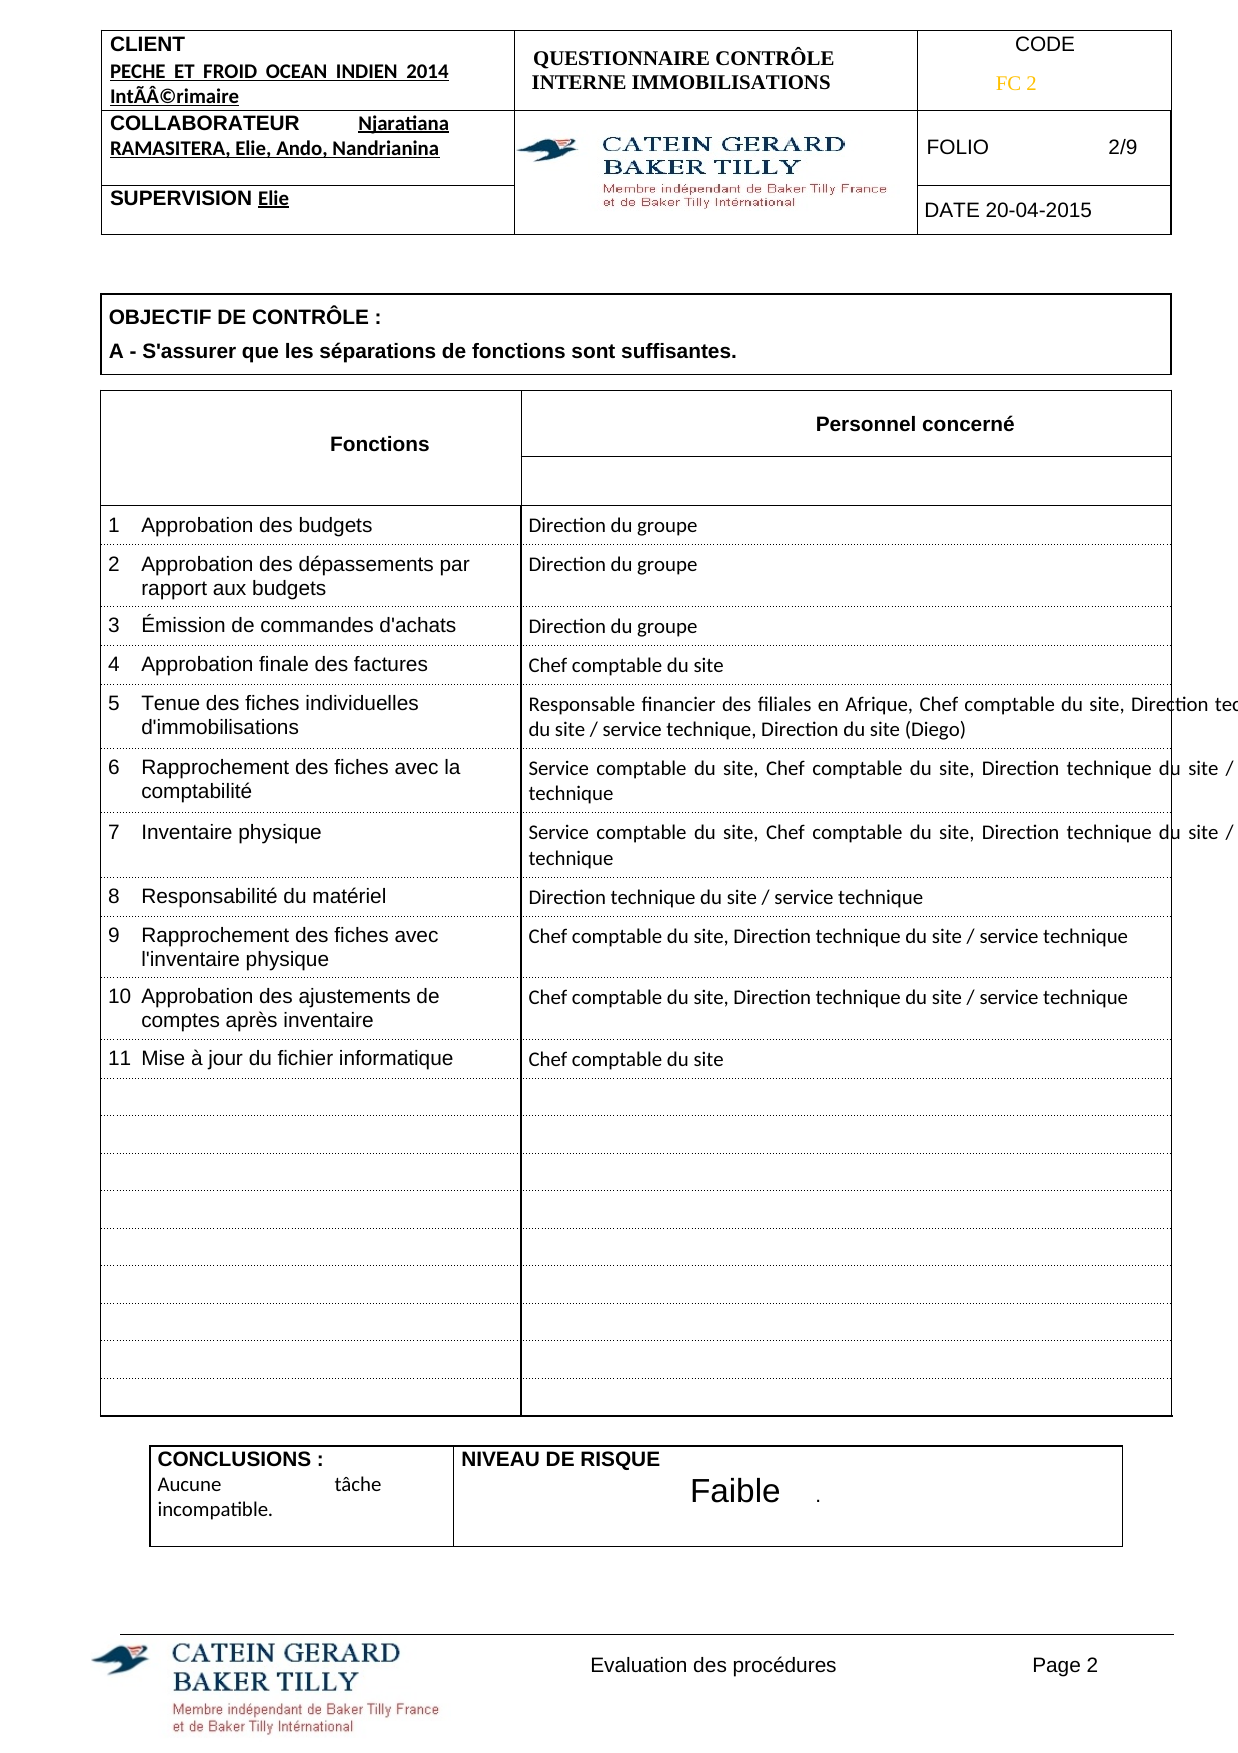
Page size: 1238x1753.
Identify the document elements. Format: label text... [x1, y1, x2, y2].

table_cell 10 Approbation des ajustements de comptes après inventaire [101, 977, 520, 1038]
table_cell Direction technique du site / service technique [522, 877, 1171, 916]
table_cell Chef comptable du site [522, 1039, 1171, 1077]
table_cell 3 Émission de commandes d'achats [101, 606, 520, 644]
table_cell [101, 1115, 520, 1152]
picture [90, 1635, 451, 1742]
table_cell [101, 1340, 520, 1377]
table_cell 2 Approbation des dépassements par rapport aux budgets [101, 544, 520, 606]
table_cell Direction du groupe [522, 506, 1171, 544]
table_cell [101, 1190, 520, 1227]
table_cell 4 Approbation finale des factures [101, 645, 520, 683]
table_cell [522, 1078, 1171, 1115]
table_cell 9 Rapprochement des fiches avec l'inventaire physique [101, 916, 520, 977]
table_cell Direction du groupe [522, 606, 1171, 644]
table_cell [522, 1378, 1171, 1415]
table_cell [101, 1303, 520, 1340]
table_cell 8 Responsabilité du matériel [101, 877, 520, 916]
table_cell [101, 1078, 520, 1115]
table_cell [522, 1303, 1171, 1340]
table_header CONCLUSIONS : Aucune tâche incompatible. [151, 1447, 453, 1546]
table_cell [101, 1265, 520, 1302]
table_cell [522, 457, 1171, 505]
table_cell 5 Tenue des fiches individuelles d'immobilisations [101, 684, 520, 748]
table_cell 11 Mise à jour du fichier informatique [101, 1039, 520, 1077]
table_cell [522, 1340, 1171, 1377]
picture [515, 130, 900, 214]
table_header Fonctions [101, 391, 521, 456]
table_cell Chef comptable du site, Direction technique du site / service technique [522, 977, 1171, 1038]
table_cell 7 Inventaire physique [101, 812, 520, 877]
table_cell Chef comptable du site, Direction technique du site / service technique [522, 916, 1171, 977]
table_cell 6 Rapprochement des fiches avec la comptabilité [101, 748, 520, 812]
table_header NIVEAU DE RISQUE Faible . [454, 1447, 1122, 1546]
table_cell [522, 1265, 1171, 1302]
table_header Personnel concerné [522, 391, 1171, 456]
table_cell [101, 456, 521, 505]
table_cell [101, 1228, 520, 1265]
table_cell 1 Approbation des budgets [101, 506, 520, 544]
table_cell [522, 1190, 1171, 1227]
table_cell Service comptable du site, Chef comptable du site, Direction technique du site / service technique [522, 812, 1171, 877]
table_cell [522, 1115, 1171, 1152]
table_cell [522, 1153, 1171, 1190]
table_header OBJECTIF DE CONTRÔLE : A - S'assurer que les séparations de fonctions sont suffisantes. [102, 295, 1170, 373]
table_cell Chef comptable du site [522, 645, 1171, 683]
table_cell [522, 1228, 1171, 1265]
table_cell [101, 1378, 520, 1415]
table_cell Service comptable du site, Chef comptable du site, Direction technique du site / service technique [522, 748, 1171, 812]
table_cell [101, 1153, 520, 1190]
table_cell Direction du groupe [522, 544, 1171, 606]
table_cell Responsable financier des filiales en Afrique, Chef comptable du site, Direction technique du site / service technique, Direction du site (Diego) [522, 684, 1171, 748]
